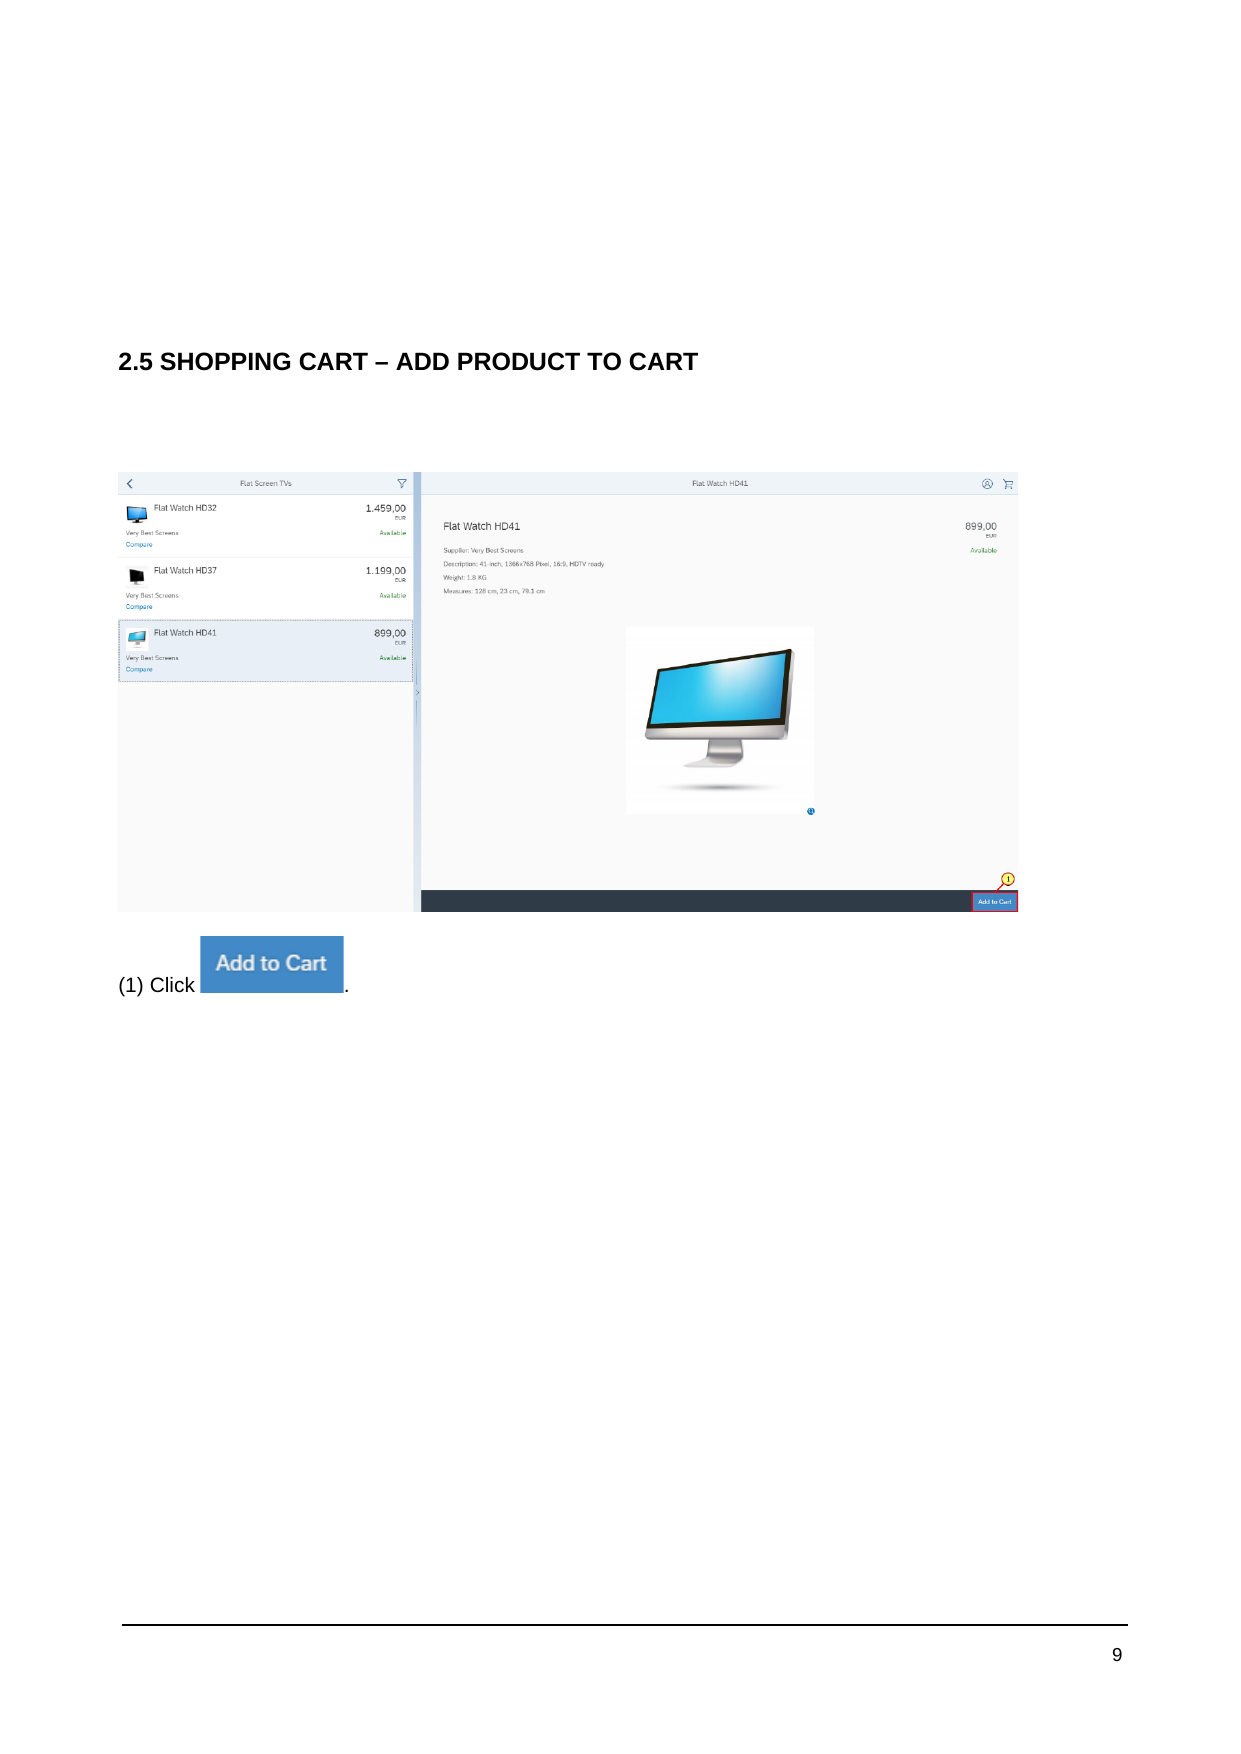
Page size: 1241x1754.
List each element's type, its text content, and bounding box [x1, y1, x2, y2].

picture [118, 472, 1019, 912]
text (1) Click . [118, 937, 1122, 997]
picture [200, 936, 344, 993]
subtitle 2.5 Shopping Cart – add product to cart [118, 347, 1122, 376]
